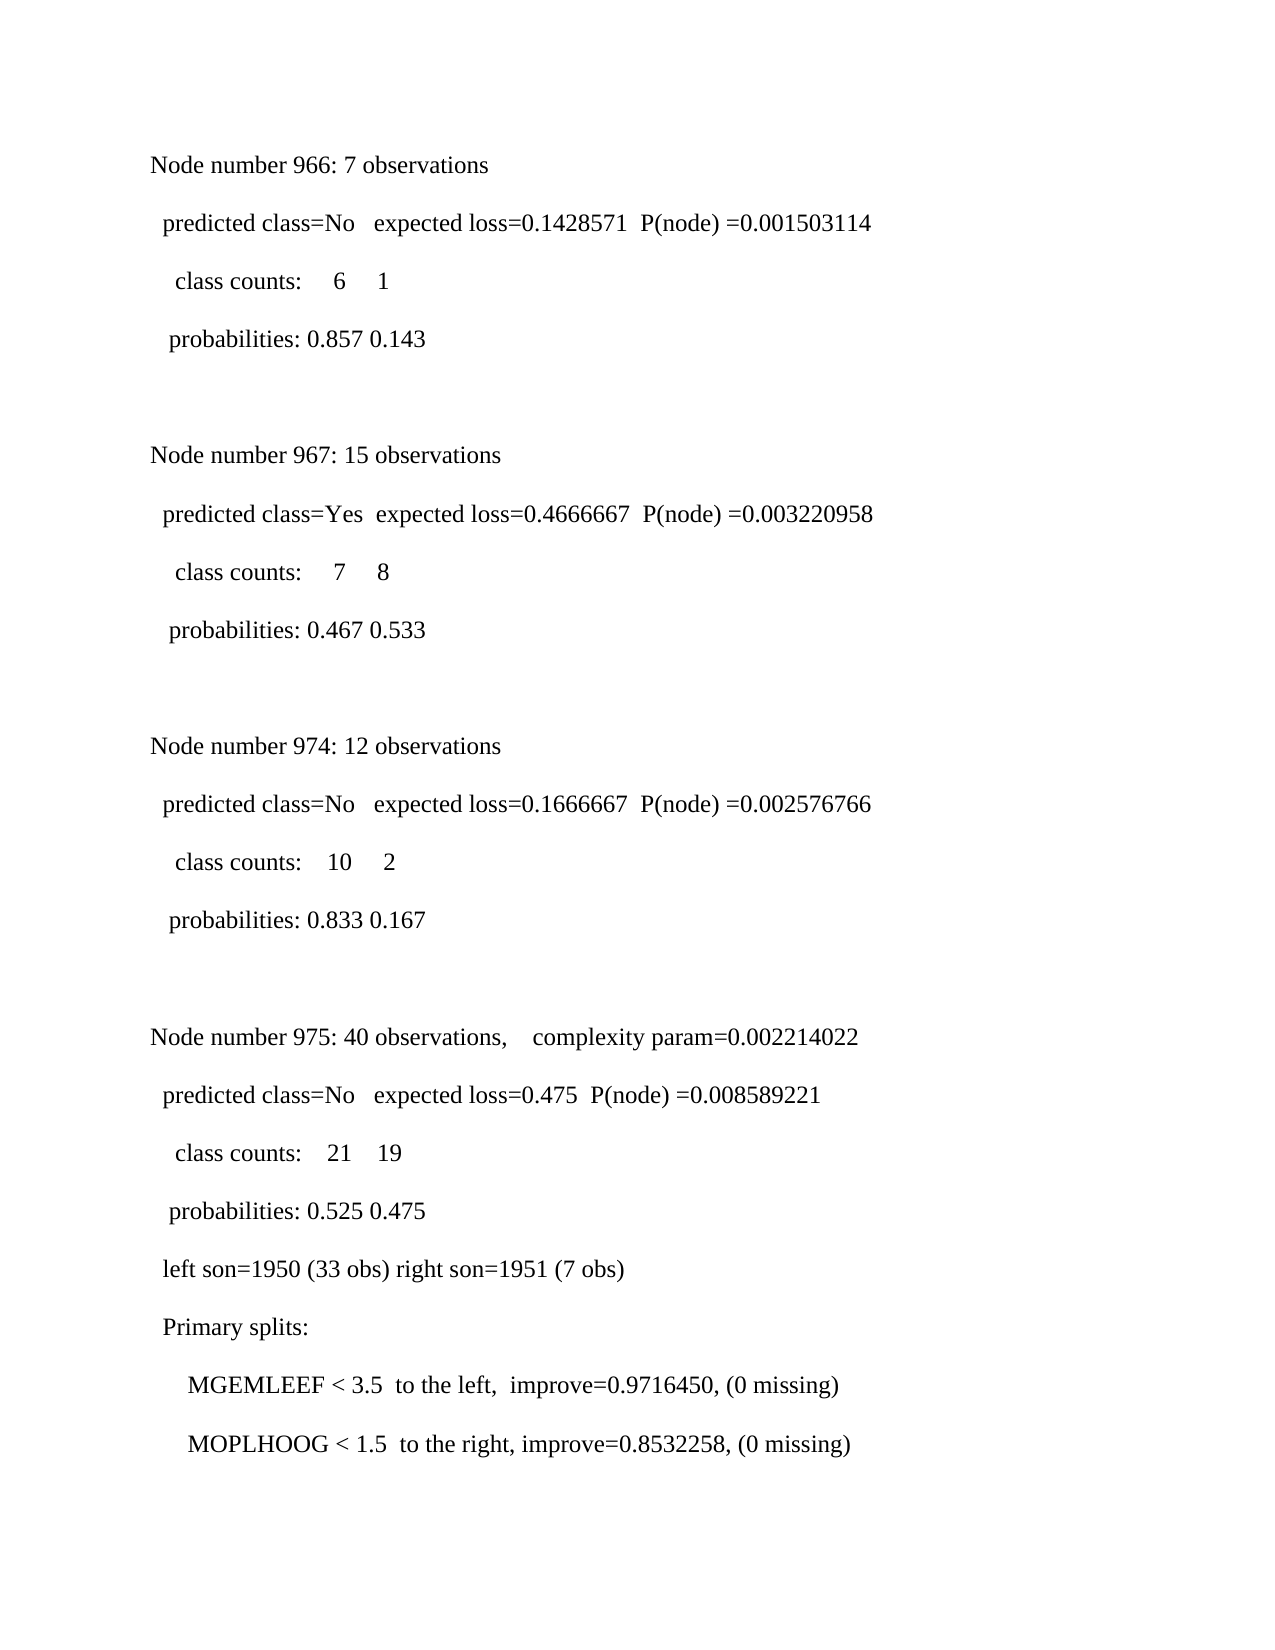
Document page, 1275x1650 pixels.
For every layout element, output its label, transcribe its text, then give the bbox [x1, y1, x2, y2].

text class counts: 7 8 [150, 557, 1120, 586]
text predicted class=No expected loss=0.475 P(node) =0.008589221 [150, 1080, 1120, 1109]
text left son=1950 (33 obs) right son=1951 (7 obs) [150, 1254, 1120, 1283]
text probabilities: 0.857 0.143 [150, 324, 1120, 353]
text class counts: 6 1 [150, 266, 1120, 295]
text predicted class=No expected loss=0.1666667 P(node) =0.002576766 [150, 789, 1120, 818]
text class counts: 10 2 [150, 847, 1120, 876]
text MOPLHOOG < 1.5 to the right, improve=0.8532258, (0 missing) [150, 1429, 1120, 1457]
text Node number 974: 12 observations [150, 731, 1120, 760]
text predicted class=Yes expected loss=0.4666667 P(node) =0.003220958 [150, 499, 1120, 527]
text Primary splits: [150, 1312, 1120, 1341]
text MGEMLEEF < 3.5 to the left, improve=0.9716450, (0 missing) [150, 1371, 1120, 1399]
text class counts: 21 19 [150, 1138, 1120, 1167]
text Node number 967: 15 observations [150, 441, 1120, 469]
text predicted class=No expected loss=0.1428571 P(node) =0.001503114 [150, 208, 1120, 237]
text probabilities: 0.467 0.533 [150, 615, 1120, 644]
text Node number 966: 7 observations [150, 150, 1120, 179]
text probabilities: 0.833 0.167 [150, 906, 1120, 934]
text Node number 975: 40 observations, complexity param=0.002214022 [150, 1022, 1120, 1051]
text probabilities: 0.525 0.475 [150, 1196, 1120, 1225]
